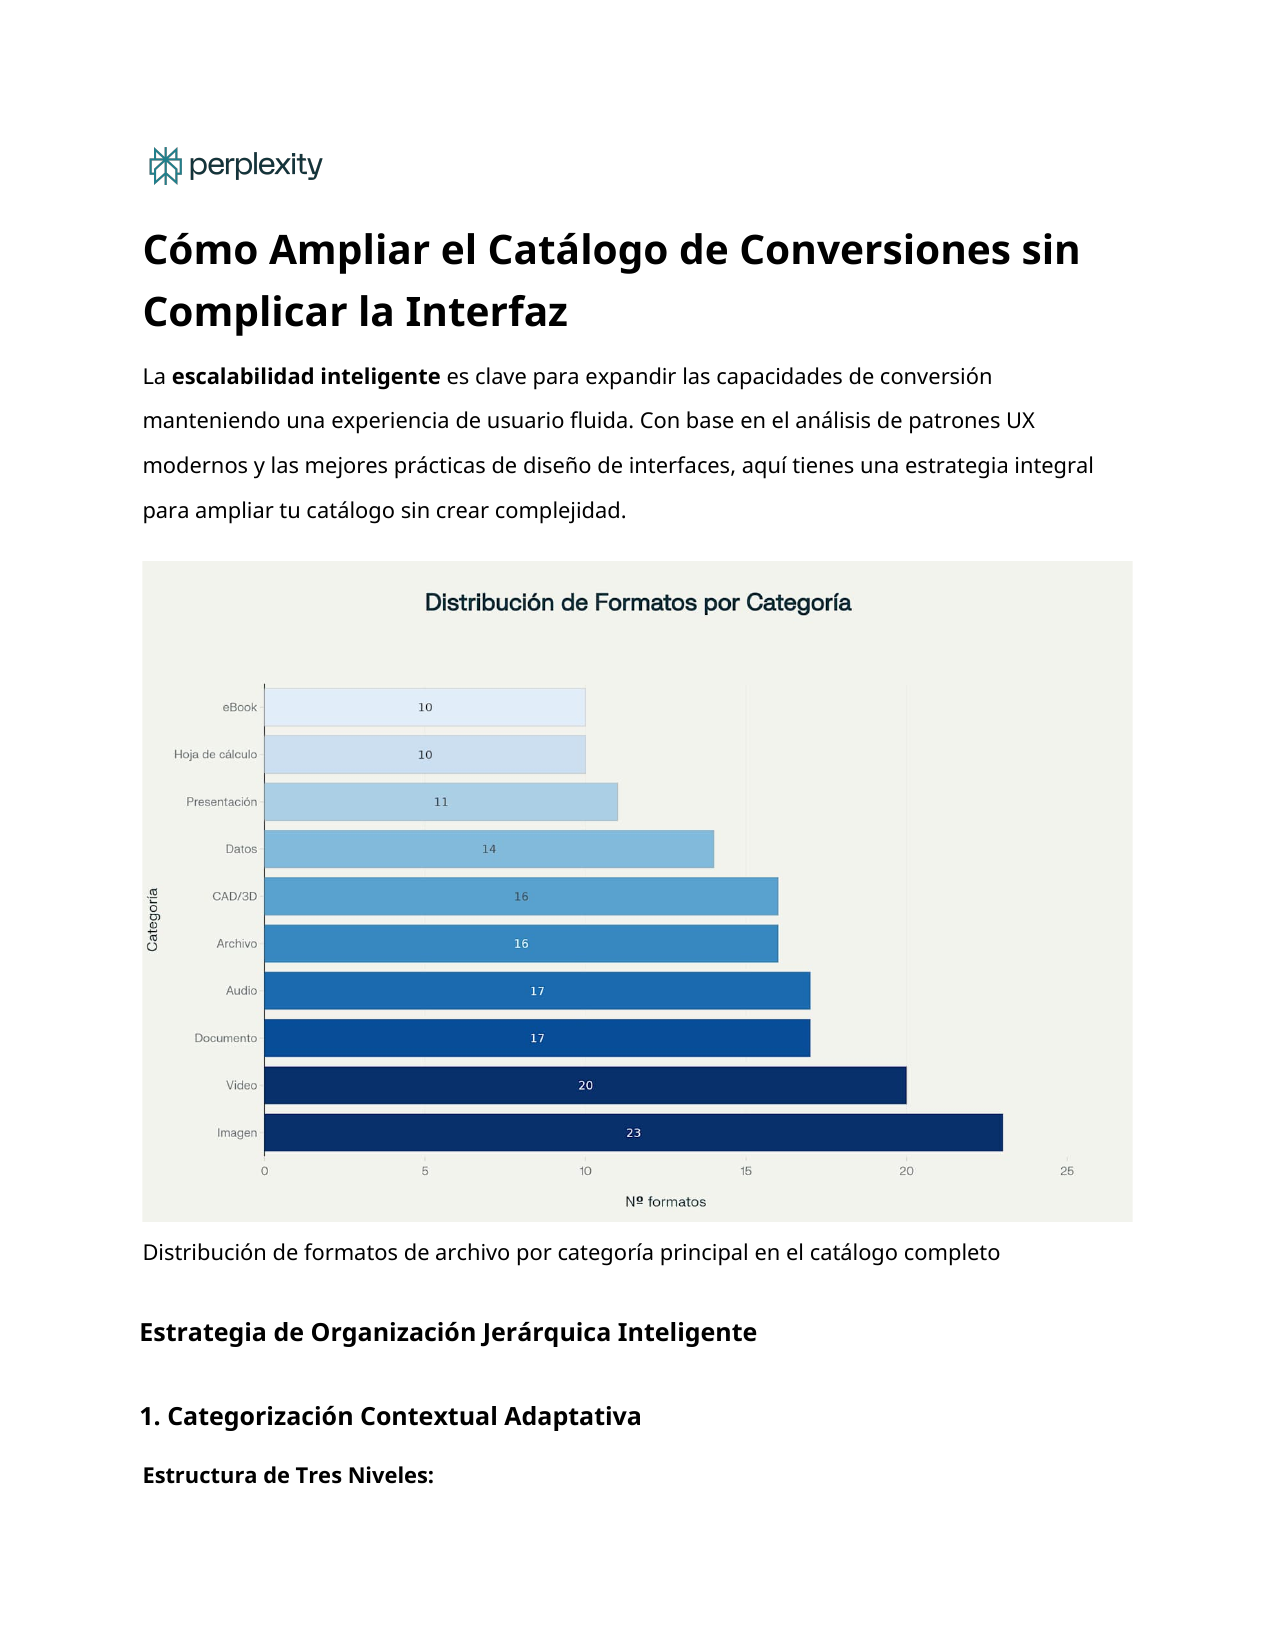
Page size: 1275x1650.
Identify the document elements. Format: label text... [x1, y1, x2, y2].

text Cómo Ampliar el Catálogo de Conversiones sin Complicar la Interfaz [142, 221, 1133, 338]
text La escalabilidad inteligente es clave para expandir las capacidades de conversión manteniendo una experiencia de usuario fluida. Con base en el análisis de patrones UX modernos y las mejores prácticas de diseño de interfaces, aquí tienes una estrategia integral para ampliar tu catálogo sin crear complejidad. [142, 361, 1133, 525]
text 1. Categorización Contextual Adaptativa [139, 1398, 1133, 1432]
picture [142, 561, 1133, 1222]
text Distribución de formatos de archivo por categoría principal en el catálogo completo [142, 1237, 1133, 1267]
text Estrategia de Organización Jerárquica Inteligente [139, 1314, 1133, 1348]
picture [142, 142, 330, 190]
text Estructura de Tres Niveles: [142, 1460, 1133, 1490]
